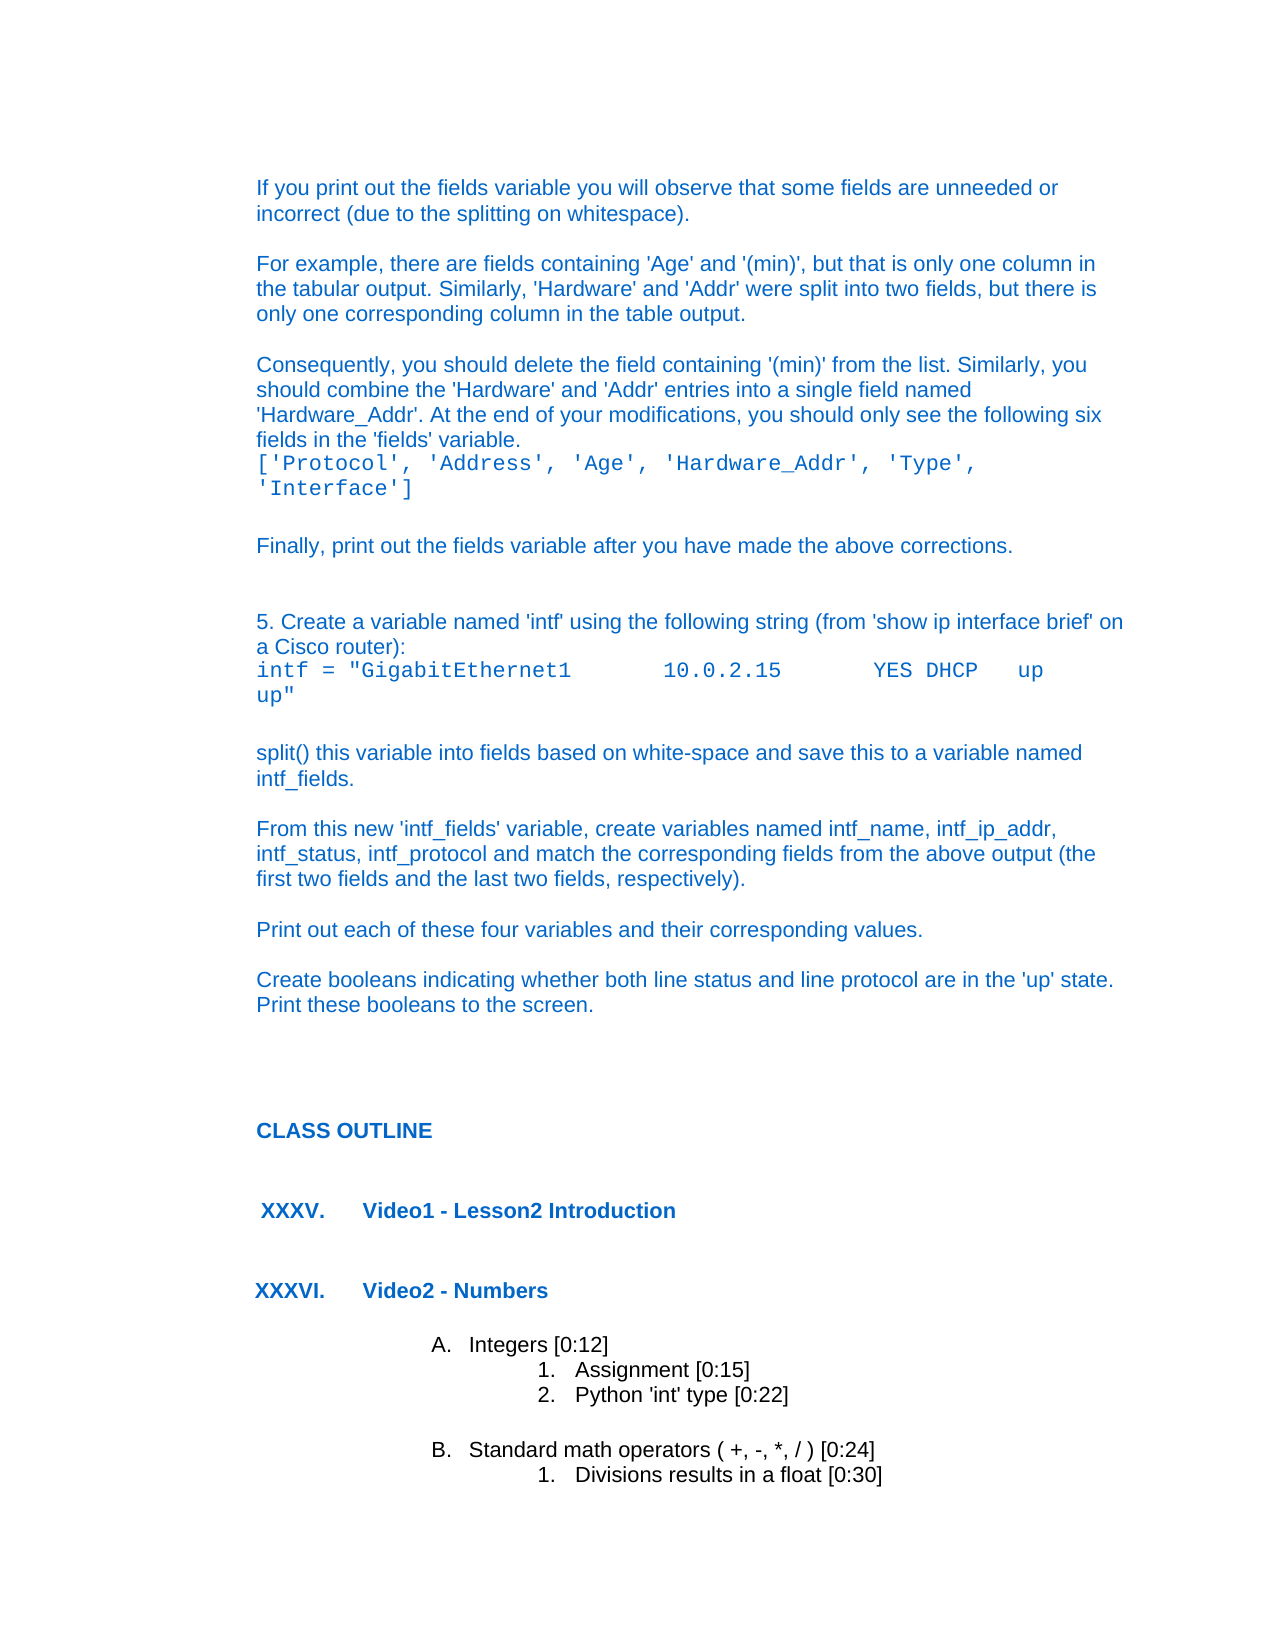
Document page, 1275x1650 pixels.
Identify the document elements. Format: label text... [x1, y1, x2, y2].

text intf = "GigabitEthernet1 10.0.2.15 YES DHCP up up" [256, 659, 1125, 709]
list Standard math operators ( +, -, *, / ) [0:24] [431, 1437, 1125, 1462]
text ['Protocol', 'Address', 'Age', 'Hardware_Addr', 'Type', 'Interface'] [256, 452, 1125, 502]
text split() this variable into fields based on white-space and save this to a variable named intf_fields. From this new 'intf_fields' variable, create variables named intf_name, intf_ip_addr, intf_status, intf_protocol and match the corresponding fields from the above output (the first two fields and the last two fields, respectively). Print out each of these four variables and their corresponding values. Create booleans indicating whether both line status and line protocol are in the 'up' state. Print these booleans to the screen. CLASS OUTLINE [256, 740, 1125, 1143]
list Python 'int' type [0:22] [537, 1382, 1125, 1407]
list Integers [0:12] [431, 1332, 1125, 1357]
list Video1 - Lesson2 Introduction [325, 1198, 1125, 1248]
list Video2 - Numbers [325, 1277, 1125, 1303]
text If you print out the fields variable you will observe that some fields are unneeded or incorrect (due to the splitting on whitespace). For example, there are fields containing 'Age' and '(min)', but that is only one column in the tabular output. Similarly, 'Hardware' and 'Addr' were split into two fields, but there is only one corresponding column in the table output. Consequently, you should delete the field containing '(min)' from the list. Similarly, you should combine the 'Hardware' and 'Addr' entries into a single field named 'Hardware_Addr'. At the end of your modifications, you should only see the following six fields in the 'fields' variable. [256, 150, 1125, 452]
list Assignment [0:15] [537, 1357, 1125, 1382]
text Finally, print out the fields variable after you have made the above corrections. 5. Create a variable named 'intf' using the following string (from 'show ip interface brief' on a Cisco router): [256, 533, 1125, 659]
list Divisions results in a float [0:30] [537, 1462, 1125, 1487]
